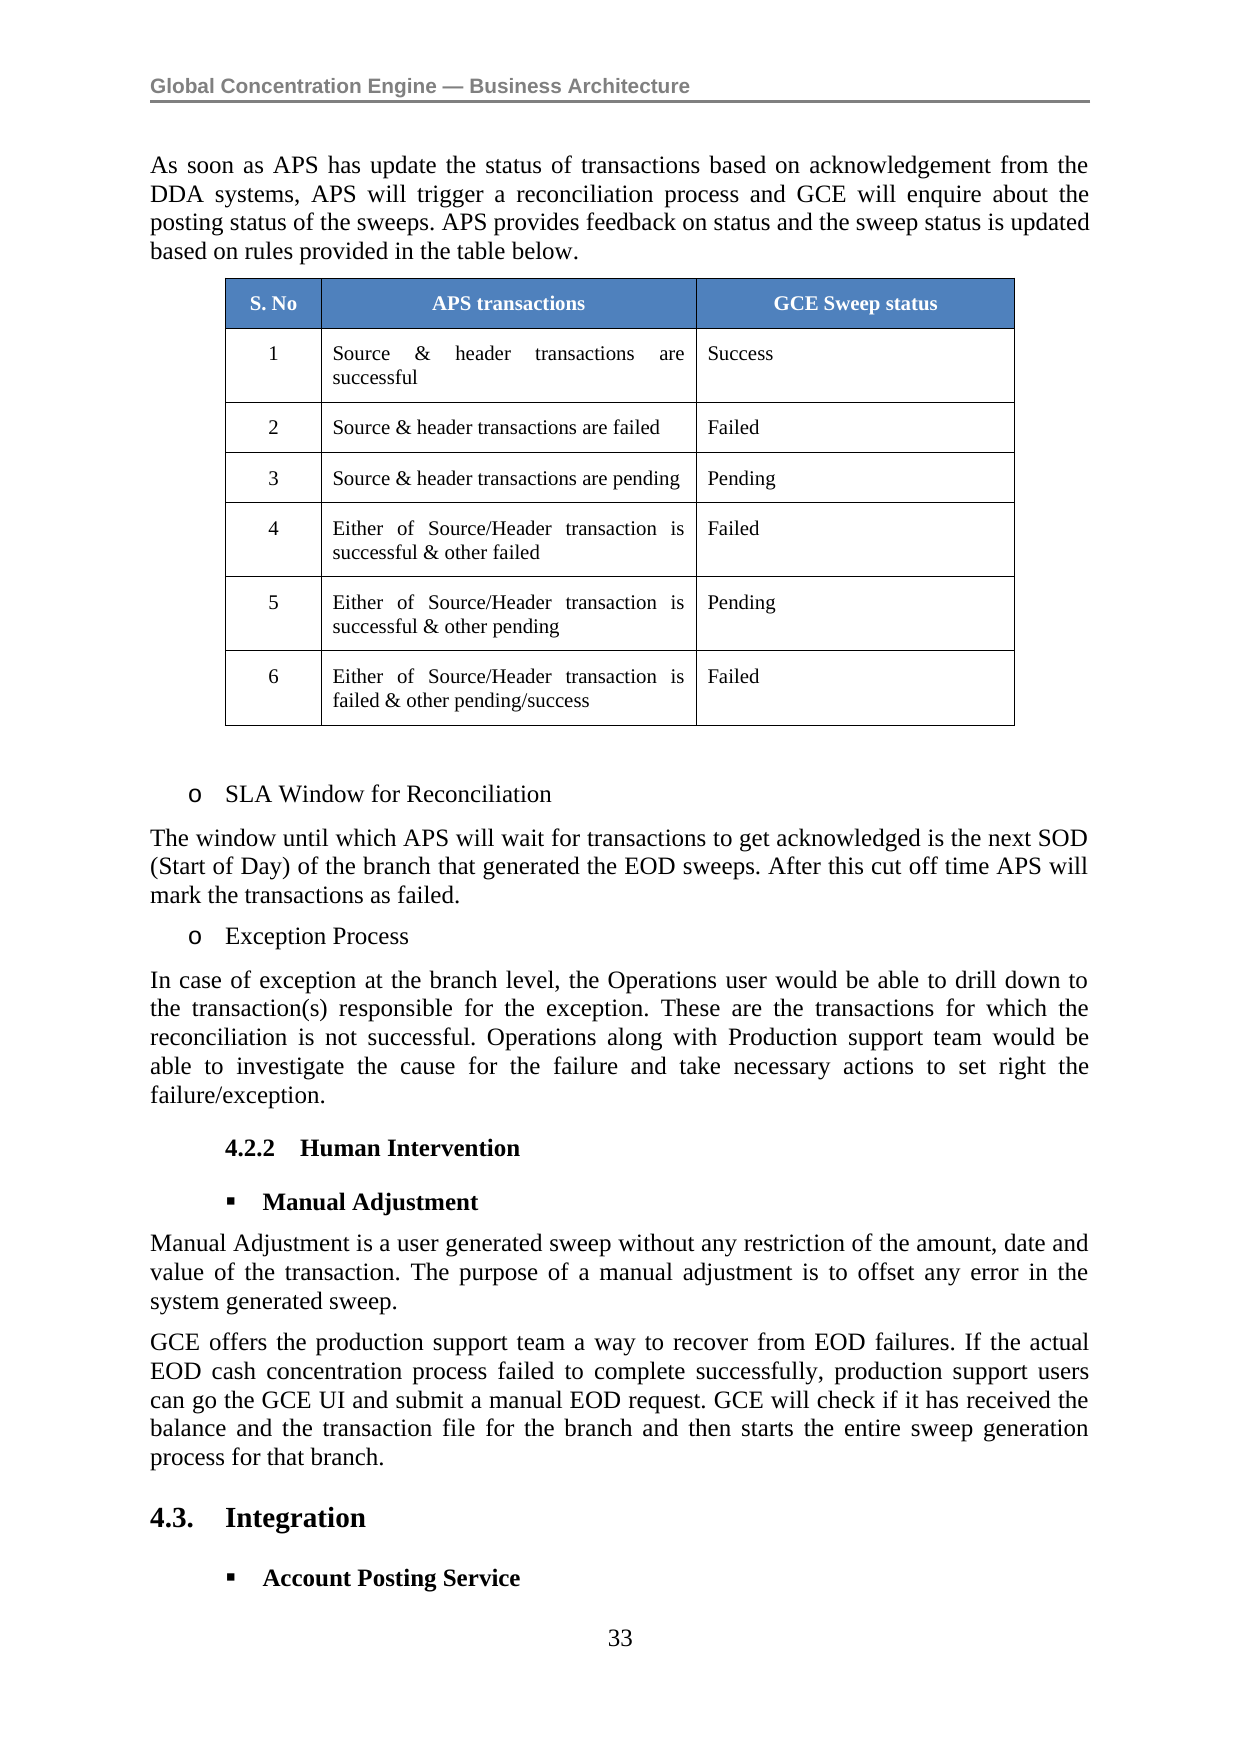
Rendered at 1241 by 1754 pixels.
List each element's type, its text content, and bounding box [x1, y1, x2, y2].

table_cell 5 [226, 577, 321, 650]
table_cell Source & header transactions are failed [322, 403, 696, 452]
table_cell 6 [226, 651, 321, 724]
text In case of exception at the branch level, the Operations user would be able to drill down to the transaction(s) responsible for the exception. These are the transactions for which the reconciliation is not successful. Operations along with Production support team would be able to investigate the cause for the failure and take necessary actions to set right the failure/exception. [150, 965, 1090, 1108]
table_cell 1 [226, 329, 321, 402]
table_header S. No [226, 279, 321, 328]
table_cell Pending [697, 577, 1014, 650]
table_header GCE Sweep status [697, 279, 1014, 328]
text GCE offers the production support team a way to recover from EOD failures. If the actual EOD cash concentration process failed to complete successfully, production support users can go the GCE UI and submit a manual EOD request. GCE will check if it has received the balance and the transaction file for the branch and then starts the entire sweep generation process for that branch. [150, 1327, 1090, 1471]
list SLA Window for Reconciliation [187, 779, 1090, 810]
table_cell Either of Source/Header transaction is failed & other pending/success [322, 651, 696, 724]
list Exception Process [187, 921, 1090, 952]
text Account Posting Service [225, 1563, 1090, 1592]
subtitle Integration [150, 1500, 1090, 1534]
table_cell 3 [226, 453, 321, 502]
table_cell 4 [226, 503, 321, 576]
text Manual Adjustment [225, 1187, 1090, 1216]
table_cell Either of Source/Header transaction is successful & other pending [322, 577, 696, 650]
table_cell Source & header transactions are successful [322, 329, 696, 402]
table_cell Failed [697, 403, 1014, 452]
text As soon as APS has update the status of transactions based on acknowledgement from the DDA systems, APS will trigger a reconciliation process and GCE will enquire about the posting status of the sweeps. APS provides feedback on status and the sweep status is updated based on rules provided in the table below. [150, 150, 1090, 265]
table_cell Failed [697, 651, 1014, 724]
table_cell Pending [697, 453, 1014, 502]
table_cell 2 [226, 403, 321, 452]
table_cell Either of Source/Header transaction is successful & other failed [322, 503, 696, 576]
table_cell Failed [697, 503, 1014, 576]
table_cell Source & header transactions are pending [322, 453, 696, 502]
subtitle Human Intervention [225, 1133, 1090, 1162]
text Manual Adjustment is a user generated sweep without any restriction of the amount, date and value of the transaction. The purpose of a manual adjustment is to offset any error in the system generated sweep. [150, 1228, 1090, 1315]
table_cell Success [697, 329, 1014, 402]
table_header APS transactions [322, 279, 696, 328]
text The window until which APS will wait for transactions to get acknowledged is the next SOD (Start of Day) of the branch that generated the EOD sweeps. After this cut off time APS will mark the transactions as failed. [150, 823, 1090, 909]
